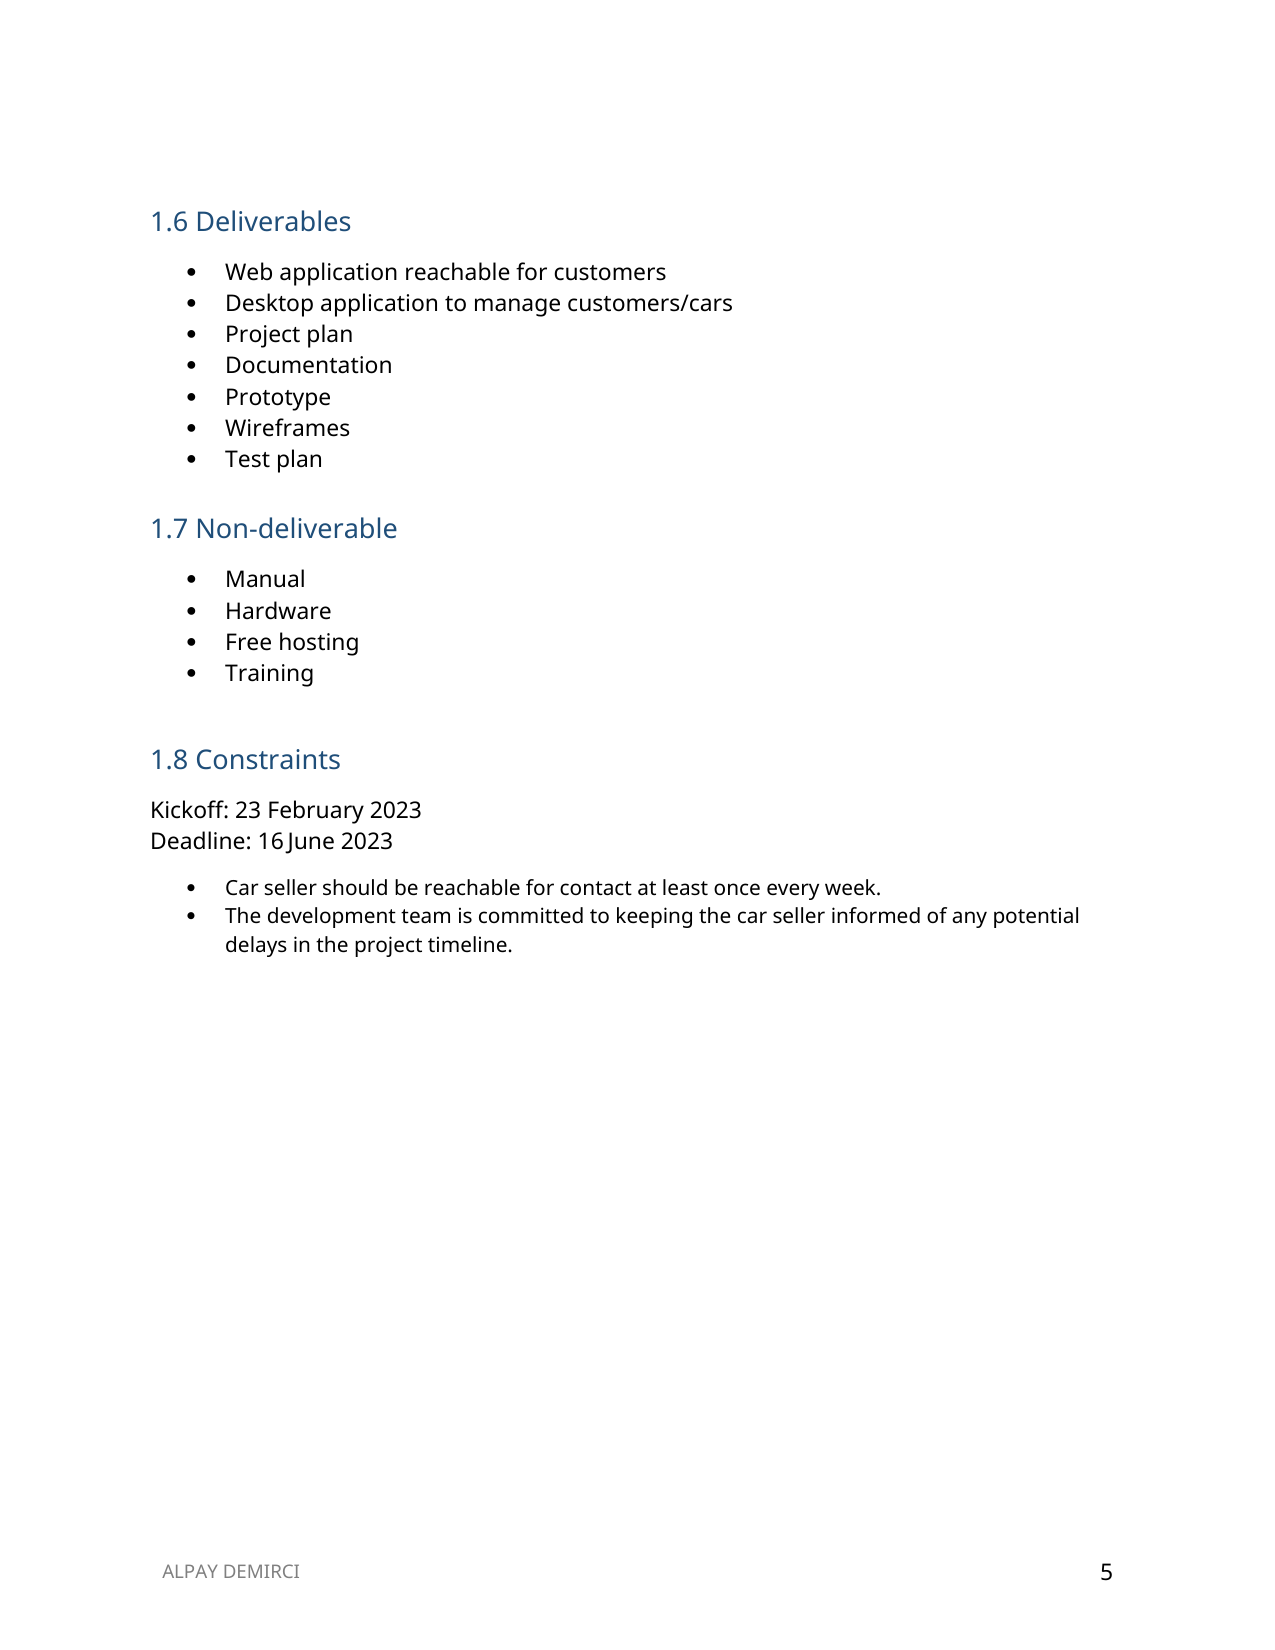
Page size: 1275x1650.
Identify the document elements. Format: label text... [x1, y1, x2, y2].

list Free hosting [187, 626, 1125, 657]
subtitle 1.6 Deliverables [150, 202, 1125, 239]
list Web application reachable for customers [187, 256, 1125, 287]
list Documentation [187, 349, 1125, 381]
subtitle 1.8 Constraints [150, 740, 1125, 777]
list Desktop application to manage customers/cars [187, 287, 1125, 318]
list Manual [187, 563, 1125, 594]
list Hardware [187, 594, 1125, 626]
subtitle 1.7 Non-deliverable [150, 510, 1125, 547]
list Car seller should be reachable for contact at least once every week. [187, 873, 1125, 902]
list Training [187, 657, 1125, 688]
text Kickoff: 23 February 2023 Deadline: 16 June 2023 [150, 794, 1125, 856]
list The development team is committed to keeping the car seller informed of any potential delays in the project timeline. [187, 902, 1125, 958]
list Wireframes [187, 412, 1125, 443]
list Prototype [187, 381, 1125, 412]
list Project plan [187, 318, 1125, 349]
list Test plan [187, 443, 1125, 474]
